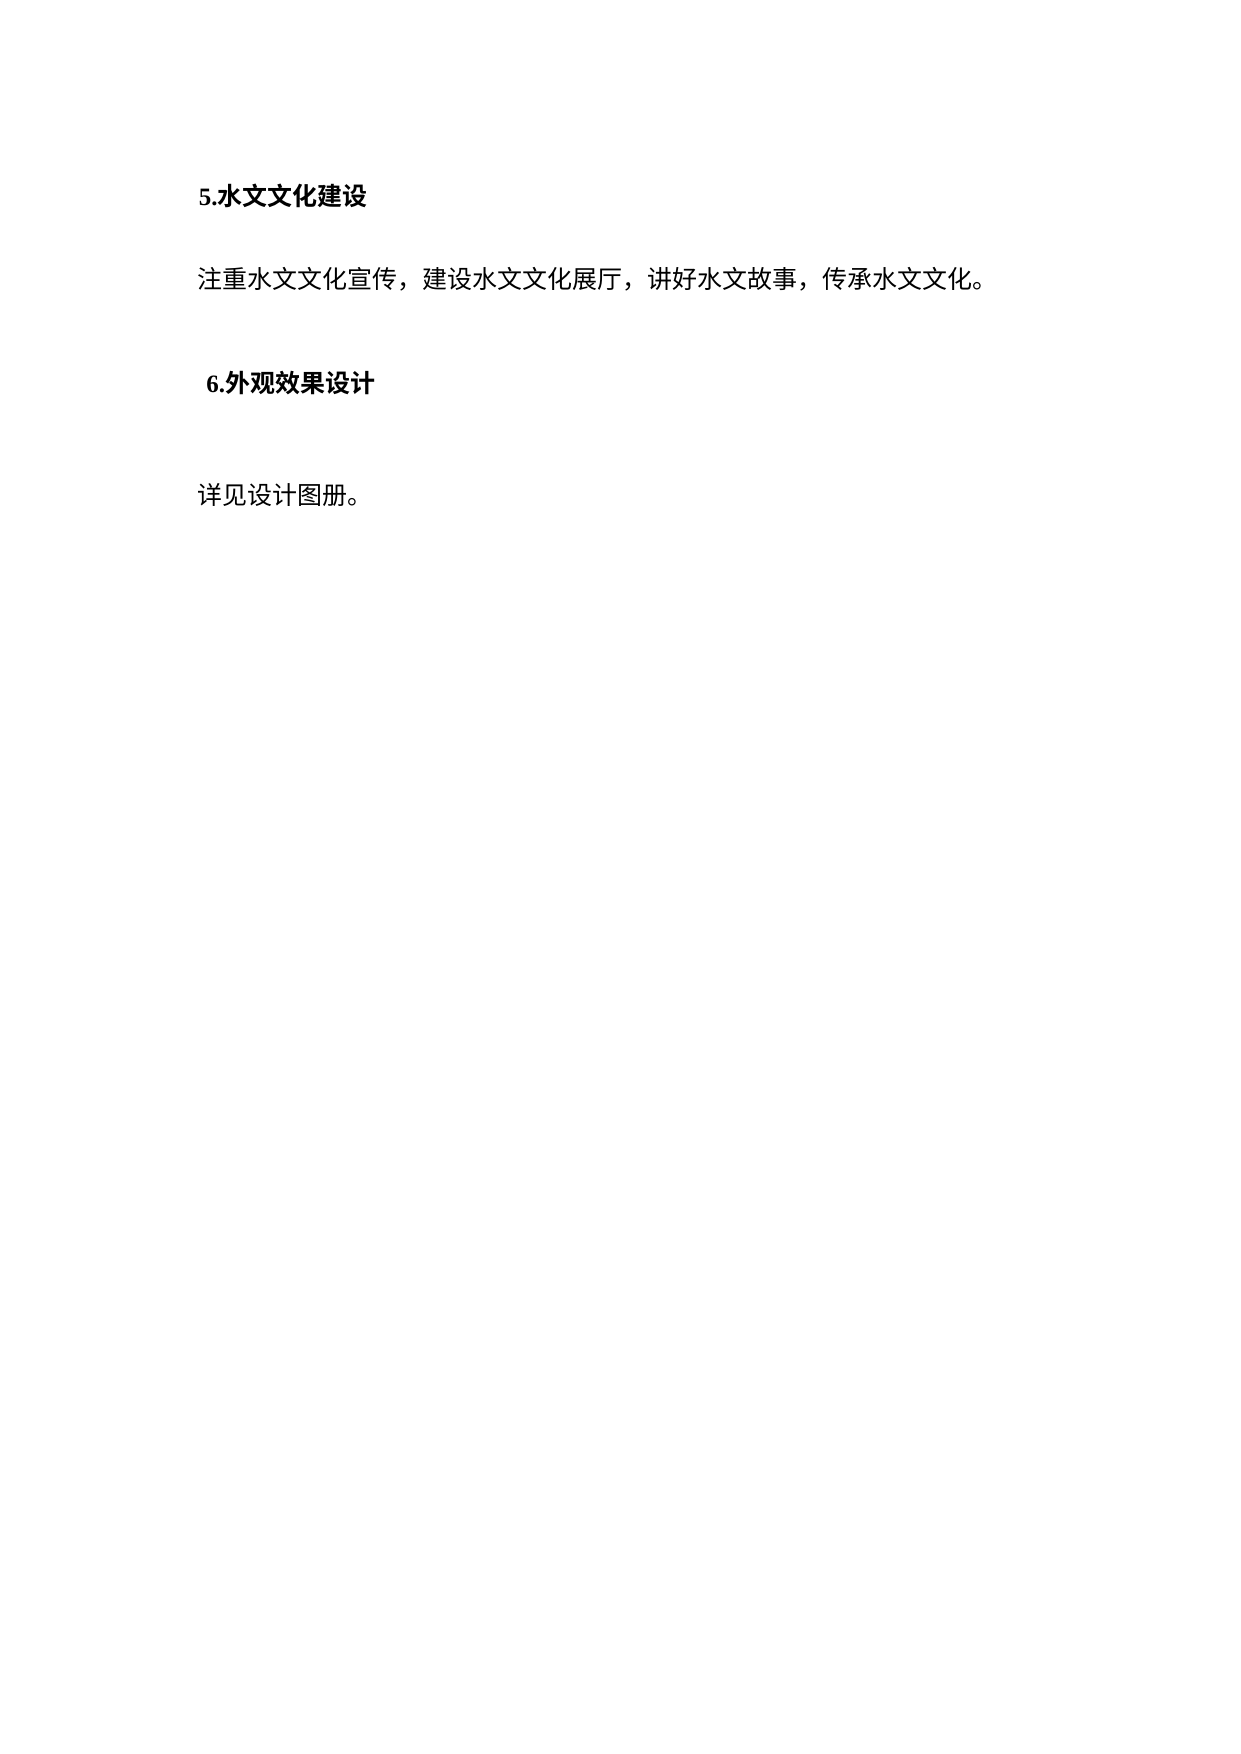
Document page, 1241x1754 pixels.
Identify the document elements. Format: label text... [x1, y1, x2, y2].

text 注重水文文化宣传，建设水文文化展厅，讲好水文故事，传承水文文化。 [148, 245, 1108, 310]
subtitle 6.外观效果设计 [148, 349, 1093, 414]
text 详见设计图册。 [148, 461, 1108, 526]
text 5.水文文化建设 [148, 162, 1108, 227]
